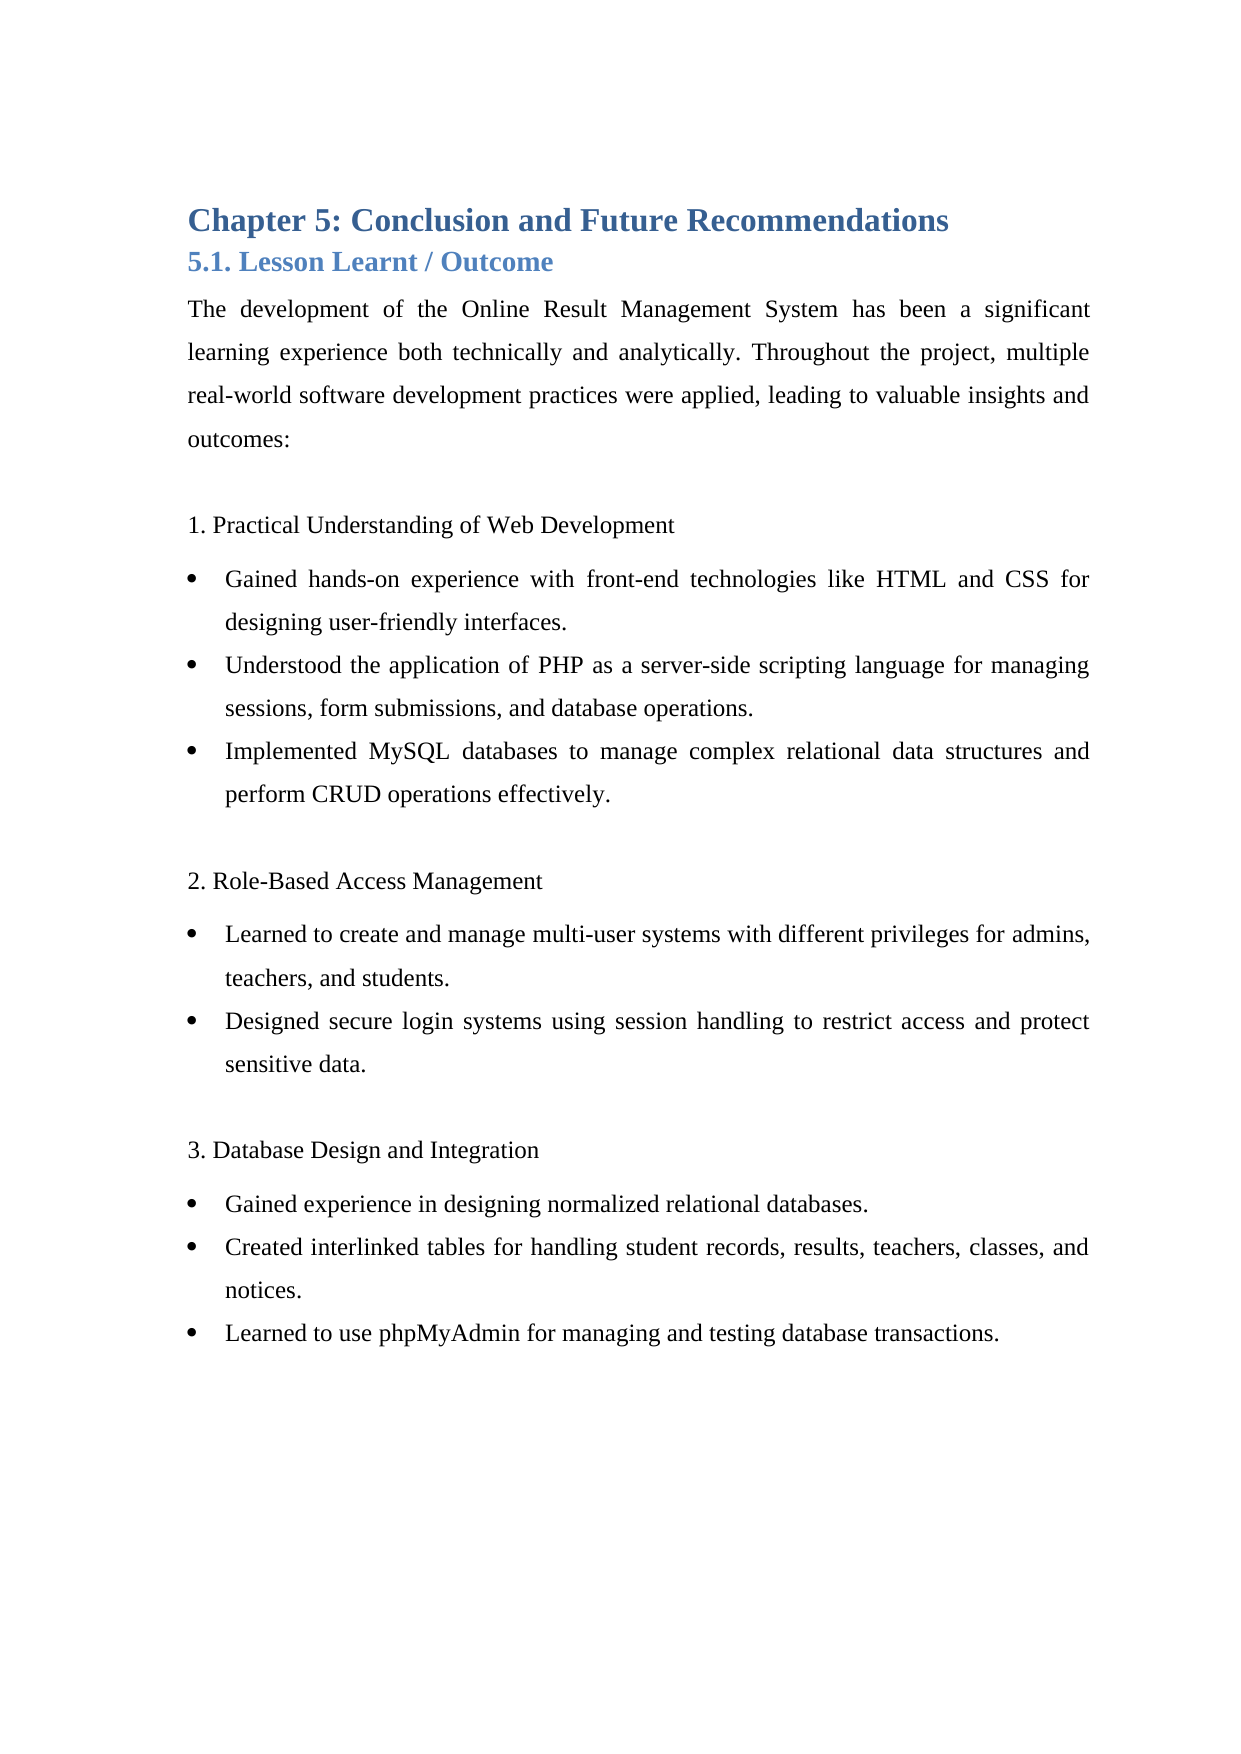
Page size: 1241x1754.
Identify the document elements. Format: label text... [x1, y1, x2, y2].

text The development of the Online Result Management System has been a significant learning experience both technically and analytically. Throughout the project, multiple real-world software development practices were applied, leading to valuable insights and outcomes: [187, 294, 1090, 452]
text 1. Practical Understanding of Web Development [187, 510, 1090, 539]
list Learned to create and manage multi-user systems with different privileges for admins, teachers, and students. [187, 919, 1090, 991]
text 3. Database Design and Integration [187, 1135, 1090, 1164]
list Created interlinked tables for handling student records, results, teachers, classes, and notices. [187, 1232, 1090, 1304]
subtitle 5.1. Lesson Learnt / Outcome [187, 244, 1090, 278]
list Designed secure login systems using session handling to restrict access and protect sensitive data. [187, 1006, 1090, 1078]
subtitle Chapter 5: Conclusion and Future Recommendations [187, 200, 1090, 238]
text 2. Role-Based Access Management [187, 866, 1090, 894]
list Implemented MySQL databases to manage complex relational data structures and perform CRUD operations effectively. [187, 736, 1090, 808]
list Learned to use phpMyAdmin for managing and testing database transactions. [187, 1318, 1090, 1347]
list Understood the application of PHP as a server-side scripting language for managing sessions, form submissions, and database operations. [187, 650, 1090, 722]
list Gained hands-on experience with front-end technologies like HTML and CSS for designing user-friendly interfaces. [187, 564, 1090, 636]
list Gained experience in designing normalized relational databases. [187, 1189, 1090, 1218]
